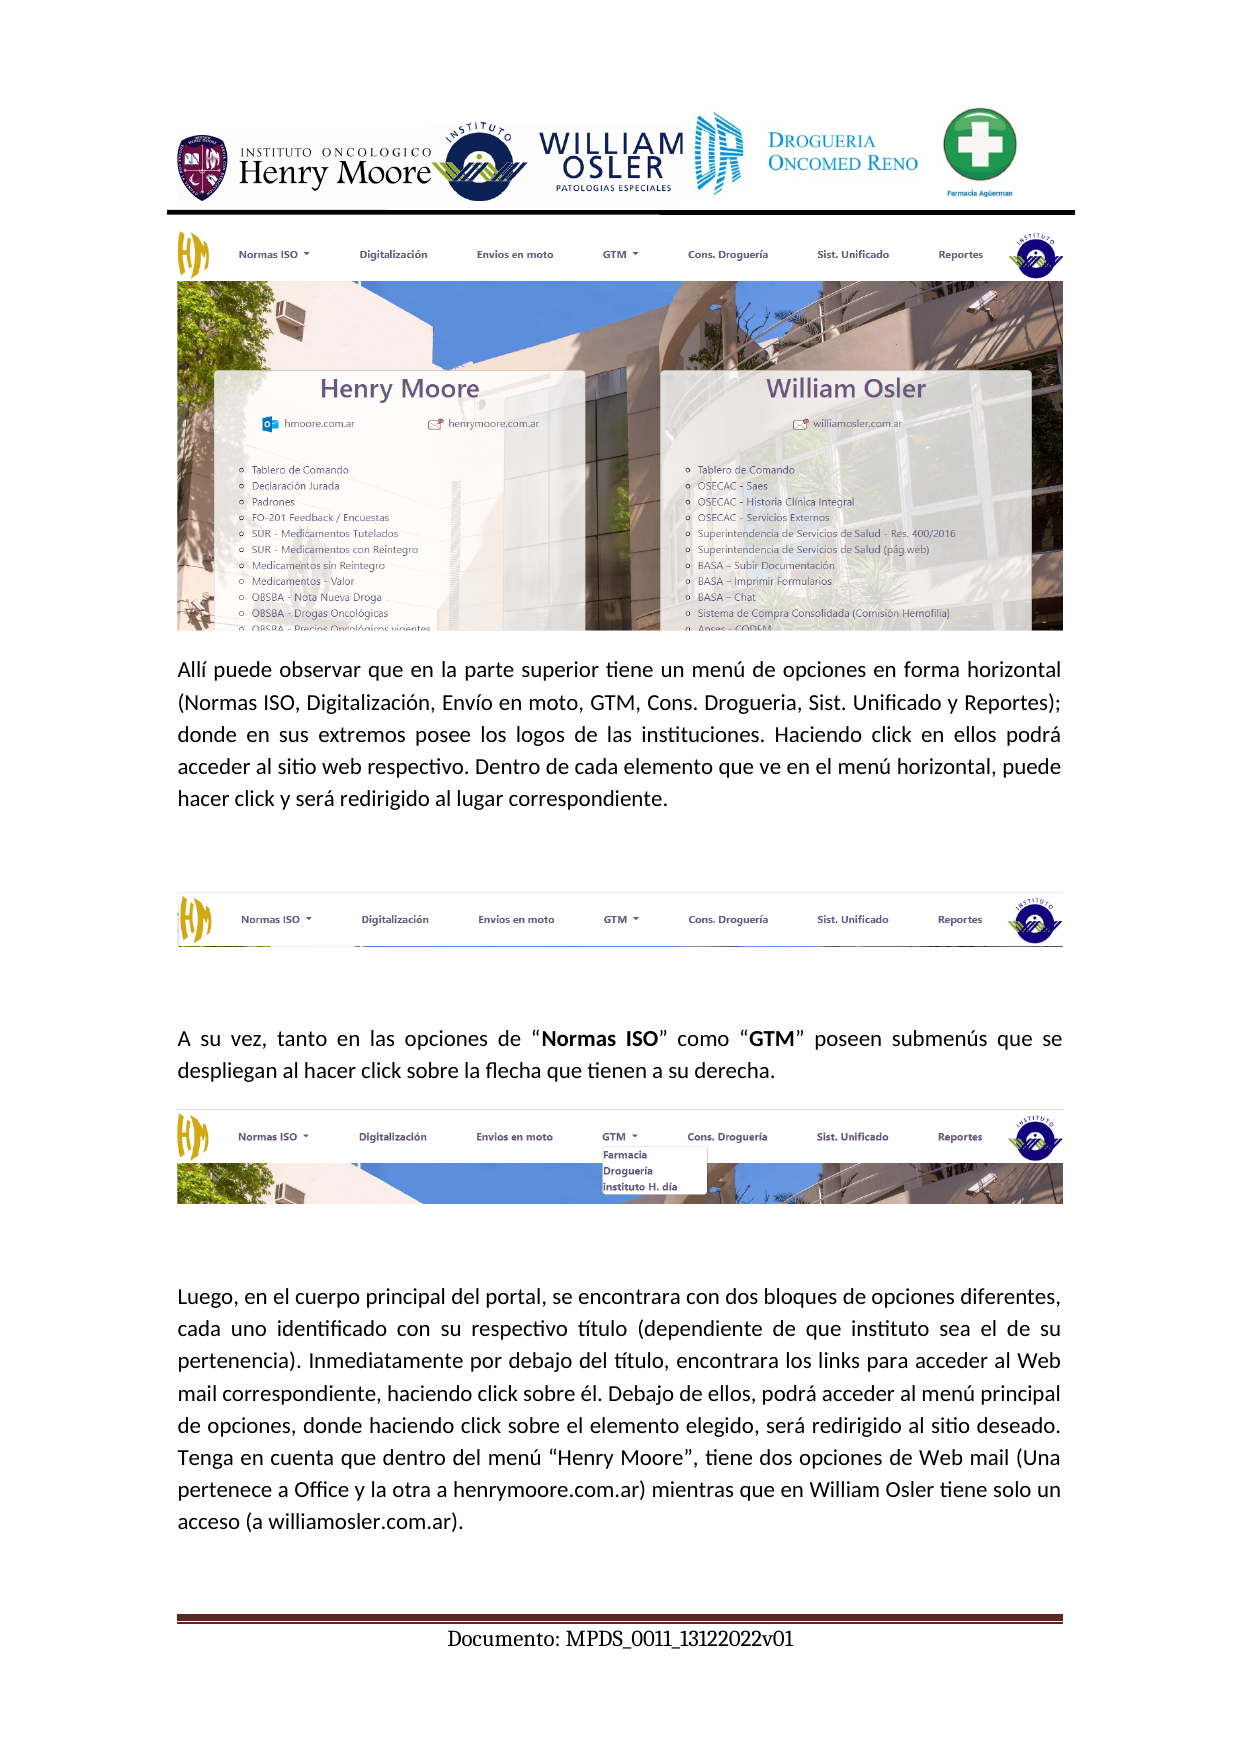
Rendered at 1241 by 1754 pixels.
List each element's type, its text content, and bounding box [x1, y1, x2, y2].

picture [177, 1109, 1063, 1204]
text Luego, en el cuerpo principal del portal, se encontrara con dos bloques de opciones diferentes, cada uno identificado con su respectivo título (dependiente de que instituto sea el de su pertenencia). Inmediatamente por debajo del título, encontrara los links para acceder al Web mail correspondiente, haciendo click sobre él. Debajo de ellos, podrá acceder al menú principal de opciones, donde haciendo click sobre el elemento elegido, será redirigido al sitio deseado. Tenga en cuenta que dentro del menú “Henry Moore”, tiene dos opciones de Web mail (Una pertenece a Office y la otra a henrymoore.com.ar) mientras que en William Osler tiene solo un acceso (a williamosler.com.ar). [177, 1282, 1063, 1535]
text A su vez, tanto en las opciones de “Normas ISO” como “GTM” poseen submenús que se despliegan al hacer click sobre la flecha que tienen a su derecha. [177, 1024, 1063, 1084]
picture [177, 101, 1032, 201]
picture [177, 228, 1063, 631]
text Allí puede observar que en la parte superior tiene un menú de opciones en forma horizontal (Normas ISO, Digitalización, Envío en moto, GTM, Cons. Drogueria, Sist. Unificado y Reportes); donde en sus extremos posee los logos de las instituciones. Haciendo click en ellos podrá acceder al sitio web respectivo. Dentro de cada elemento que ve en el menú horizontal, puede hacer click y será redirigido al lugar correspondiente. [177, 656, 1063, 812]
picture [177, 890, 1063, 947]
